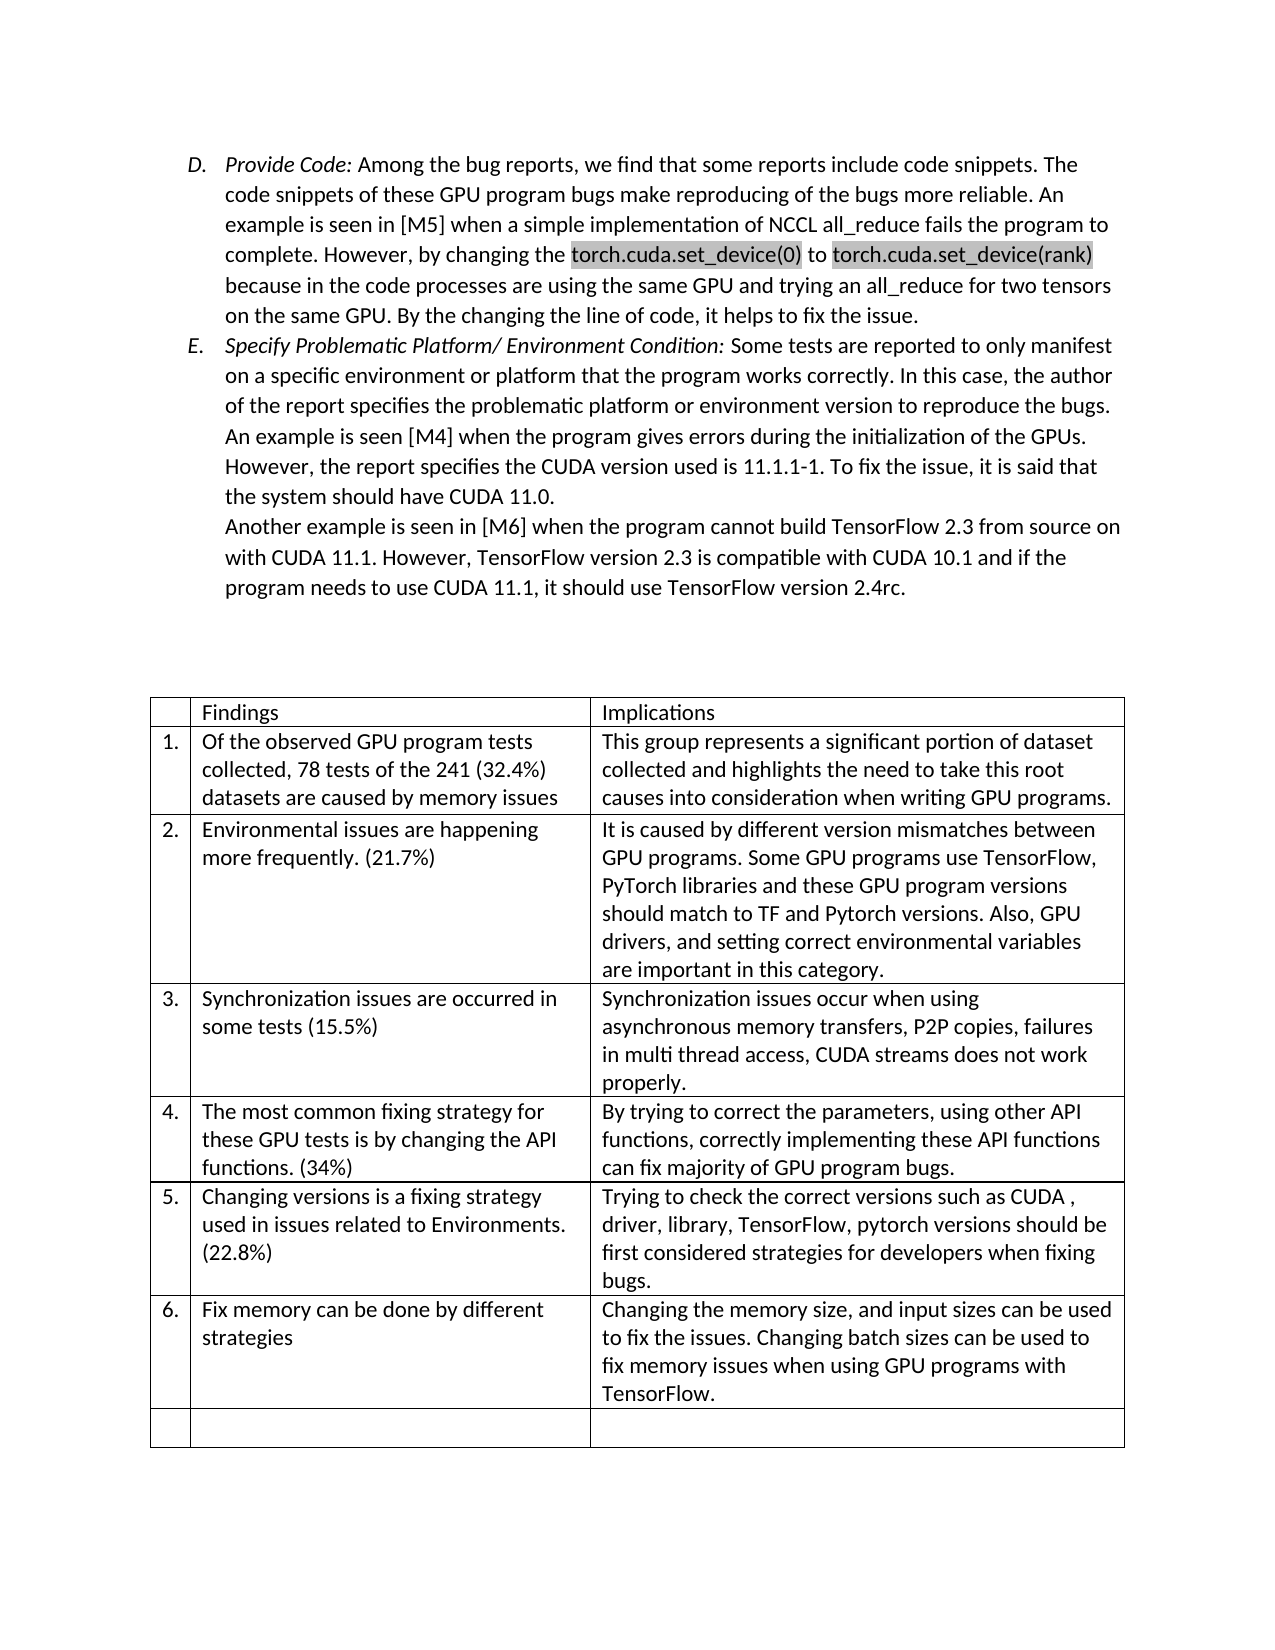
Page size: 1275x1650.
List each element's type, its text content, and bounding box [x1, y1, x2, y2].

table_cell 1. [151, 727, 190, 814]
table_cell It is caused by different version mismatches between GPU programs. Some GPU programs use TensorFlow, PyTorch libraries and these GPU program versions should match to TF and Pytorch versions. Also, GPU drivers, and setting correct environmental variables are important in this category. [591, 815, 1124, 983]
table_cell [591, 1409, 1124, 1447]
table_cell Synchronization issues occur when using asynchronous memory transfers, P2P copies, failures in multi thread access, CUDA streams does not work properly. [591, 984, 1124, 1096]
table_cell [151, 1409, 190, 1447]
table_cell Trying to check the correct versions such as CUDA , driver, library, TensorFlow, pytorch versions should be first considered strategies for developers when fixing bugs. [591, 1183, 1124, 1294]
table_header Implications [591, 698, 1124, 726]
table_cell This group represents a significant portion of dataset collected and highlights the need to take this root causes into consideration when writing GPU programs. [591, 727, 1124, 814]
table_cell 6. [151, 1296, 190, 1408]
table_cell 3. [151, 984, 190, 1096]
table_cell Environmental issues are happening more frequently. (21.7%) [191, 815, 590, 983]
table_cell [191, 1409, 590, 1447]
list Provide Code: Among the bug reports, we find that some reports include code snippets. The code snippets of these GPU program bugs make reproducing of the bugs more reliable. An example is seen in [M5] when a simple implementation of NCCL all_reduce fails the program to complete. However, by changing the torch.cuda.set_device(0) to torch.cuda.set_device(rank) because in the code processes are using the same GPU and trying an all_reduce for two tensors on the same GPU. By the changing the line of code, it helps to fix the issue. [187, 150, 1125, 329]
table_cell Synchronization issues are occurred in some tests (15.5%) [191, 984, 590, 1096]
table_header [151, 698, 190, 726]
table_cell 5. [151, 1183, 190, 1294]
table_cell 4. [151, 1097, 190, 1181]
table_cell Changing versions is a fixing strategy used in issues related to Environments. (22.8%) [191, 1183, 590, 1294]
table_cell Of the observed GPU program tests collected, 78 tests of the 241 (32.4%) datasets are caused by memory issues [191, 727, 590, 814]
table_cell The most common fixing strategy for these GPU tests is by changing the API functions. (34%) [191, 1097, 590, 1181]
table_cell Fix memory can be done by different strategies [191, 1296, 590, 1408]
table_cell Changing the memory size, and input sizes can be used to fix the issues. Changing batch sizes can be used to fix memory issues when using GPU programs with TensorFlow. [591, 1296, 1124, 1408]
table_cell 2. [151, 815, 190, 983]
table_header Findings [191, 698, 590, 726]
list Specify Problematic Platform/ Environment Condition: Some tests are reported to only manifest on a specific environment or platform that the program works correctly. In this case, the author of the report specifies the problematic platform or environment version to reproduce the bugs. An example is seen [M4] when the program gives errors during the initialization of the GPUs. However, the report specifies the CUDA version used is 11.1.1-1. To fix the issue, it is said that the system should have CUDA 11.0. Another example is seen in [M6] when the program cannot build TensorFlow 2.3 from source on with CUDA 11.1. However, TensorFlow version 2.3 is compatible with CUDA 10.1 and if the program needs to use CUDA 11.1, it should use TensorFlow version 2.4rc. [187, 331, 1125, 631]
table_cell By trying to correct the parameters, using other API functions, correctly implementing these API functions can fix majority of GPU program bugs. [591, 1097, 1124, 1181]
